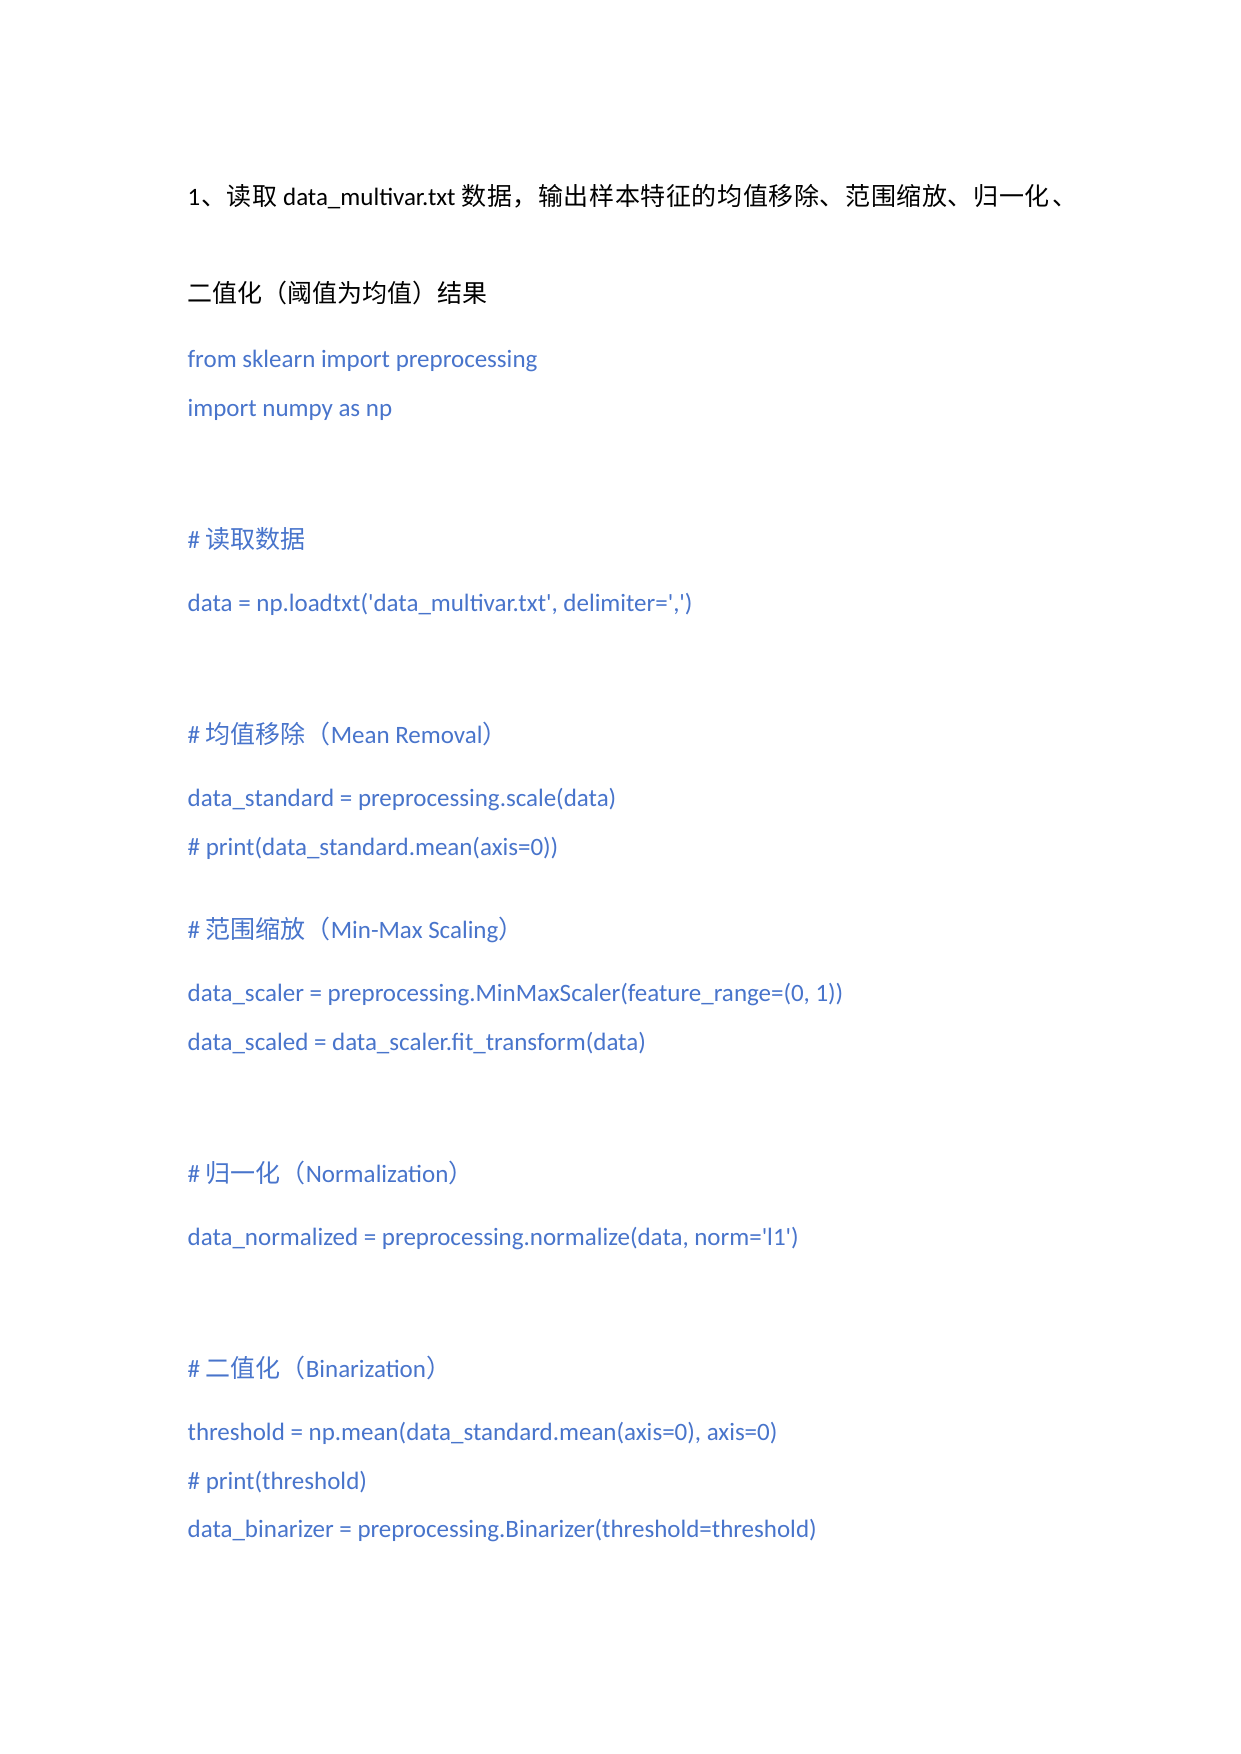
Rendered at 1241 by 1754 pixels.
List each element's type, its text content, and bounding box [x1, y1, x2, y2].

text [187, 343, 1053, 1545]
text 1、读取data_multivar.txt数据，输出样本特征的均值移除、范围缩放、归一化、二值化（阈值为均值）结果 [187, 162, 1053, 324]
